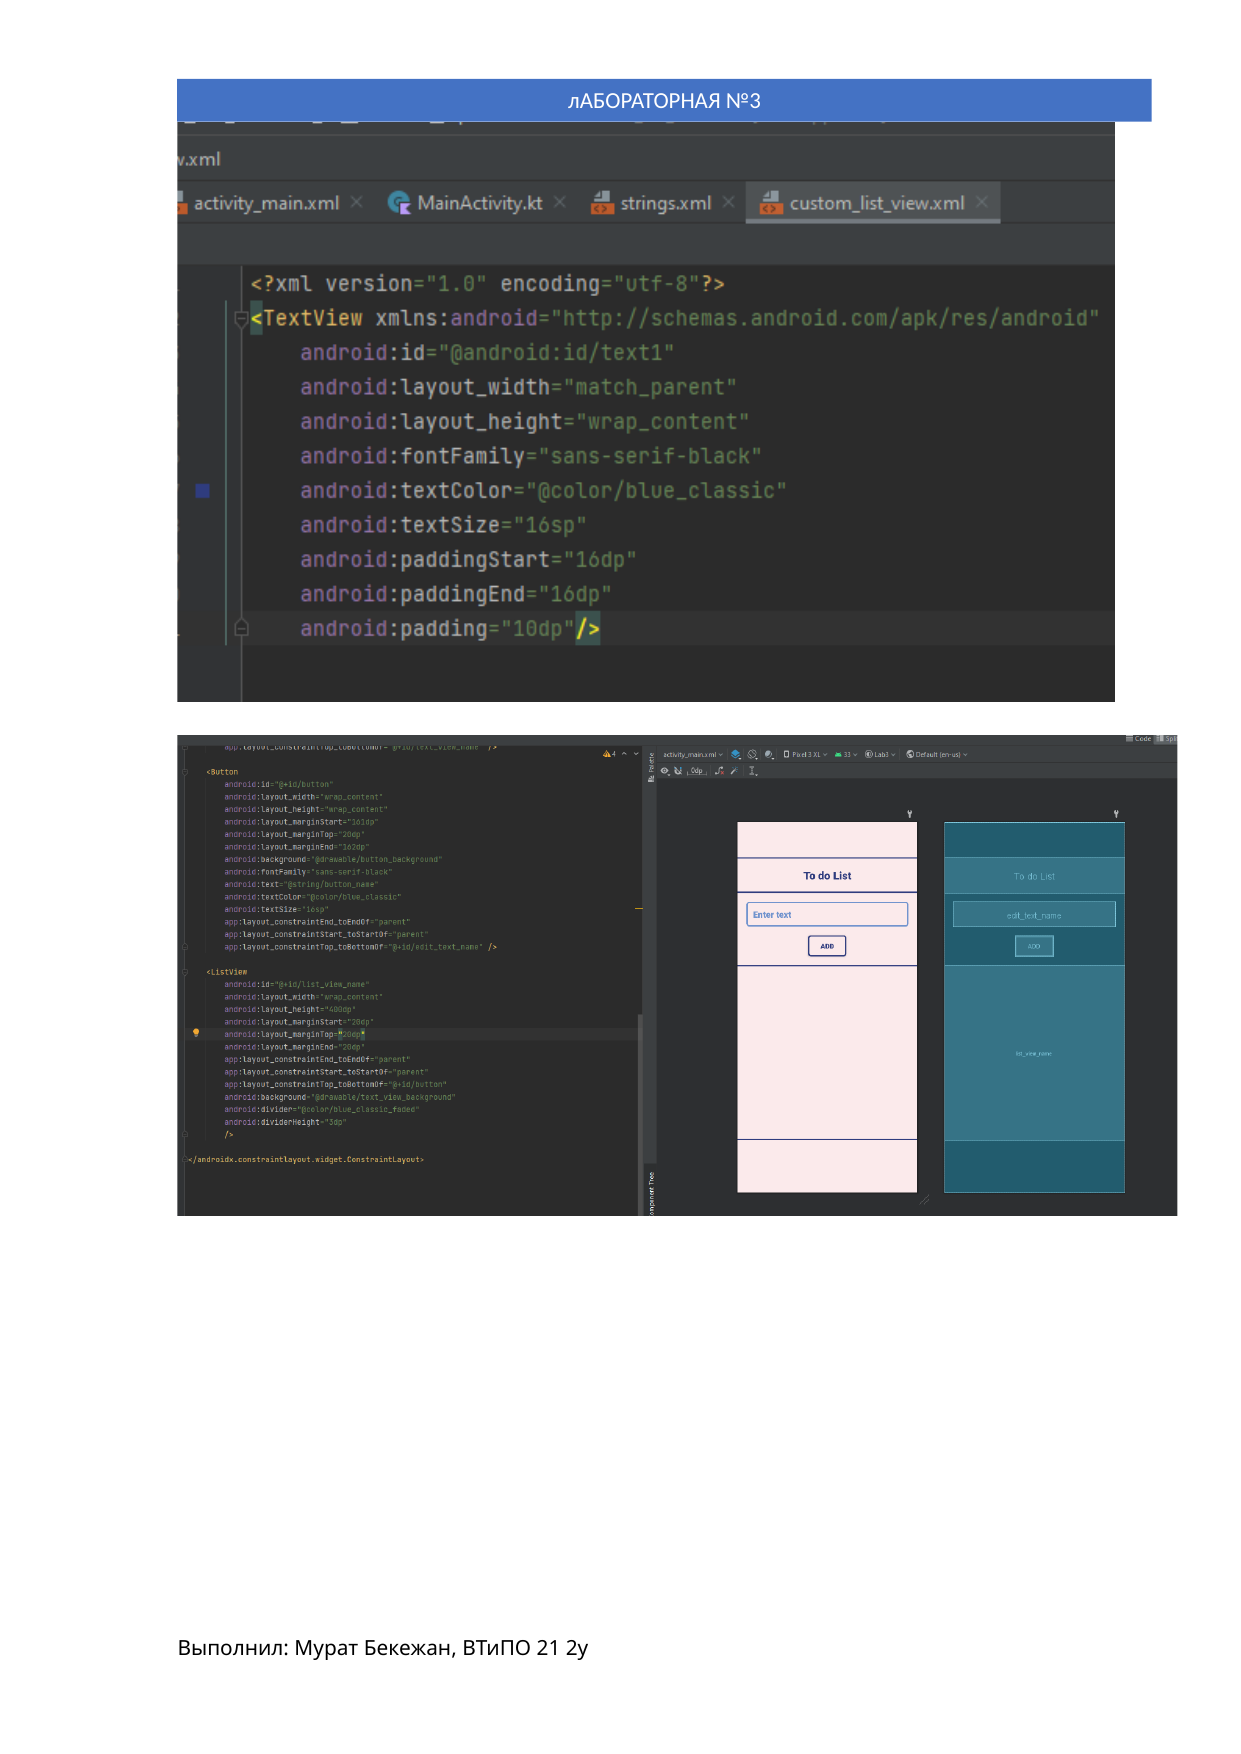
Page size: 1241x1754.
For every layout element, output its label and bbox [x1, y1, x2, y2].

picture [177, 122, 1115, 702]
picture [177, 735, 1178, 1216]
